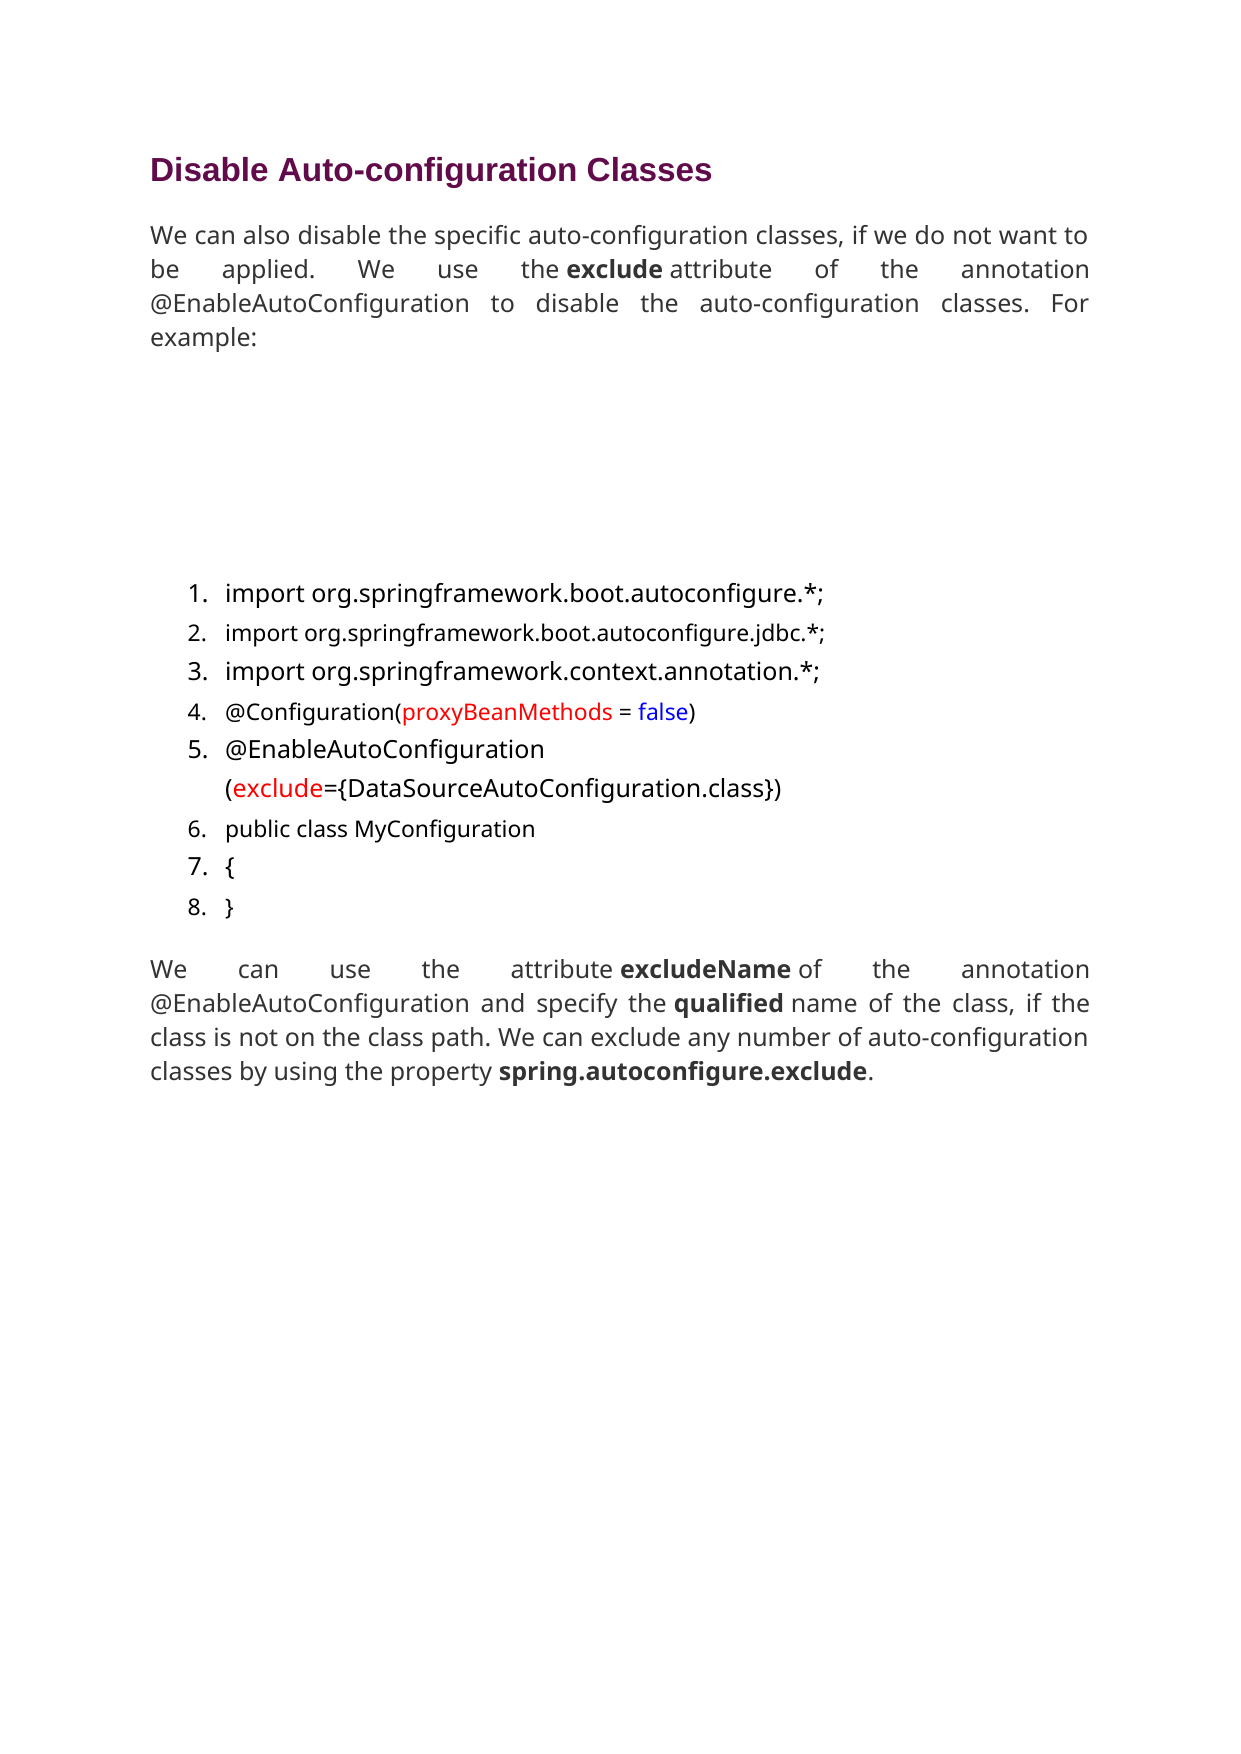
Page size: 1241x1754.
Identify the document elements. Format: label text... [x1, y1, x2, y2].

list @Configuration(proxyBeanMethods = false) [187, 688, 1090, 727]
list @EnableAutoConfiguration(exclude={DataSourceAutoConfiguration.class}) [187, 727, 1090, 805]
list } [187, 883, 1090, 922]
list { [187, 844, 1090, 883]
text We can use the attribute excludeName of the annotation @EnableAutoConfiguration and specify the qualified name of the class, if the class is not on the class path. We can exclude any number of auto-configuration classes by using the property spring.autoconfigure.exclude. [150, 951, 1090, 1087]
text We can also disable the specific auto-configuration classes, if we do not want to be applied. We use the exclude attribute of the annotation @EnableAutoConfiguration to disable the auto-configuration classes. For example: [150, 218, 1090, 354]
list import org.springframework.context.annotation.*; [187, 649, 1090, 688]
list public class MyConfiguration [187, 805, 1090, 844]
list import org.springframework.boot.autoconfigure.*; [187, 571, 1090, 609]
list import org.springframework.boot.autoconfigure.jdbc.*; [187, 609, 1090, 649]
subtitle Disable Auto-configuration Classes [150, 150, 1090, 188]
